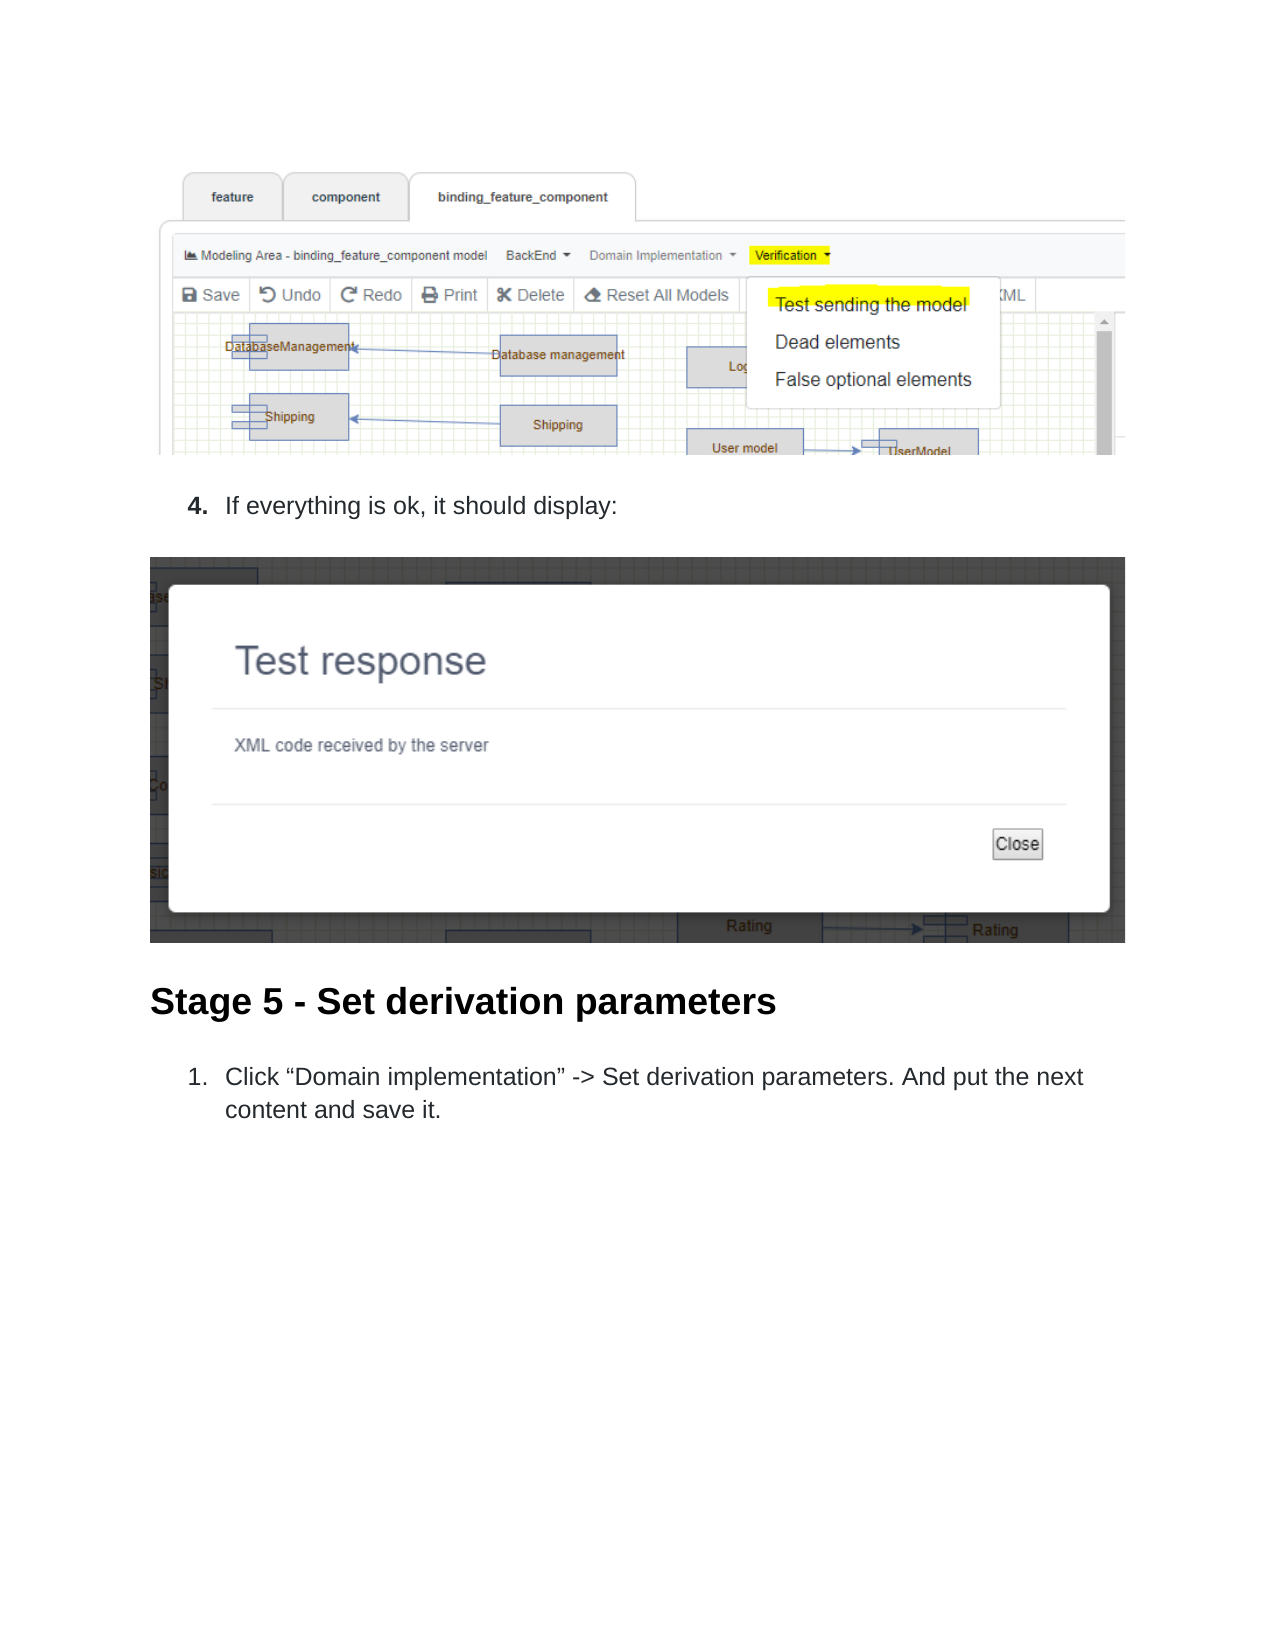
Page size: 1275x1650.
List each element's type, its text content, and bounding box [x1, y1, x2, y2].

text Stage 5 - Set derivation parameters [150, 979, 1125, 1022]
list If everything is ok, it should display: [187, 491, 1125, 520]
list Click “Domain implementation” -> Set derivation parameters. And put the next content and save it. [187, 1062, 1125, 1124]
picture [150, 557, 1125, 943]
picture [150, 150, 1125, 455]
